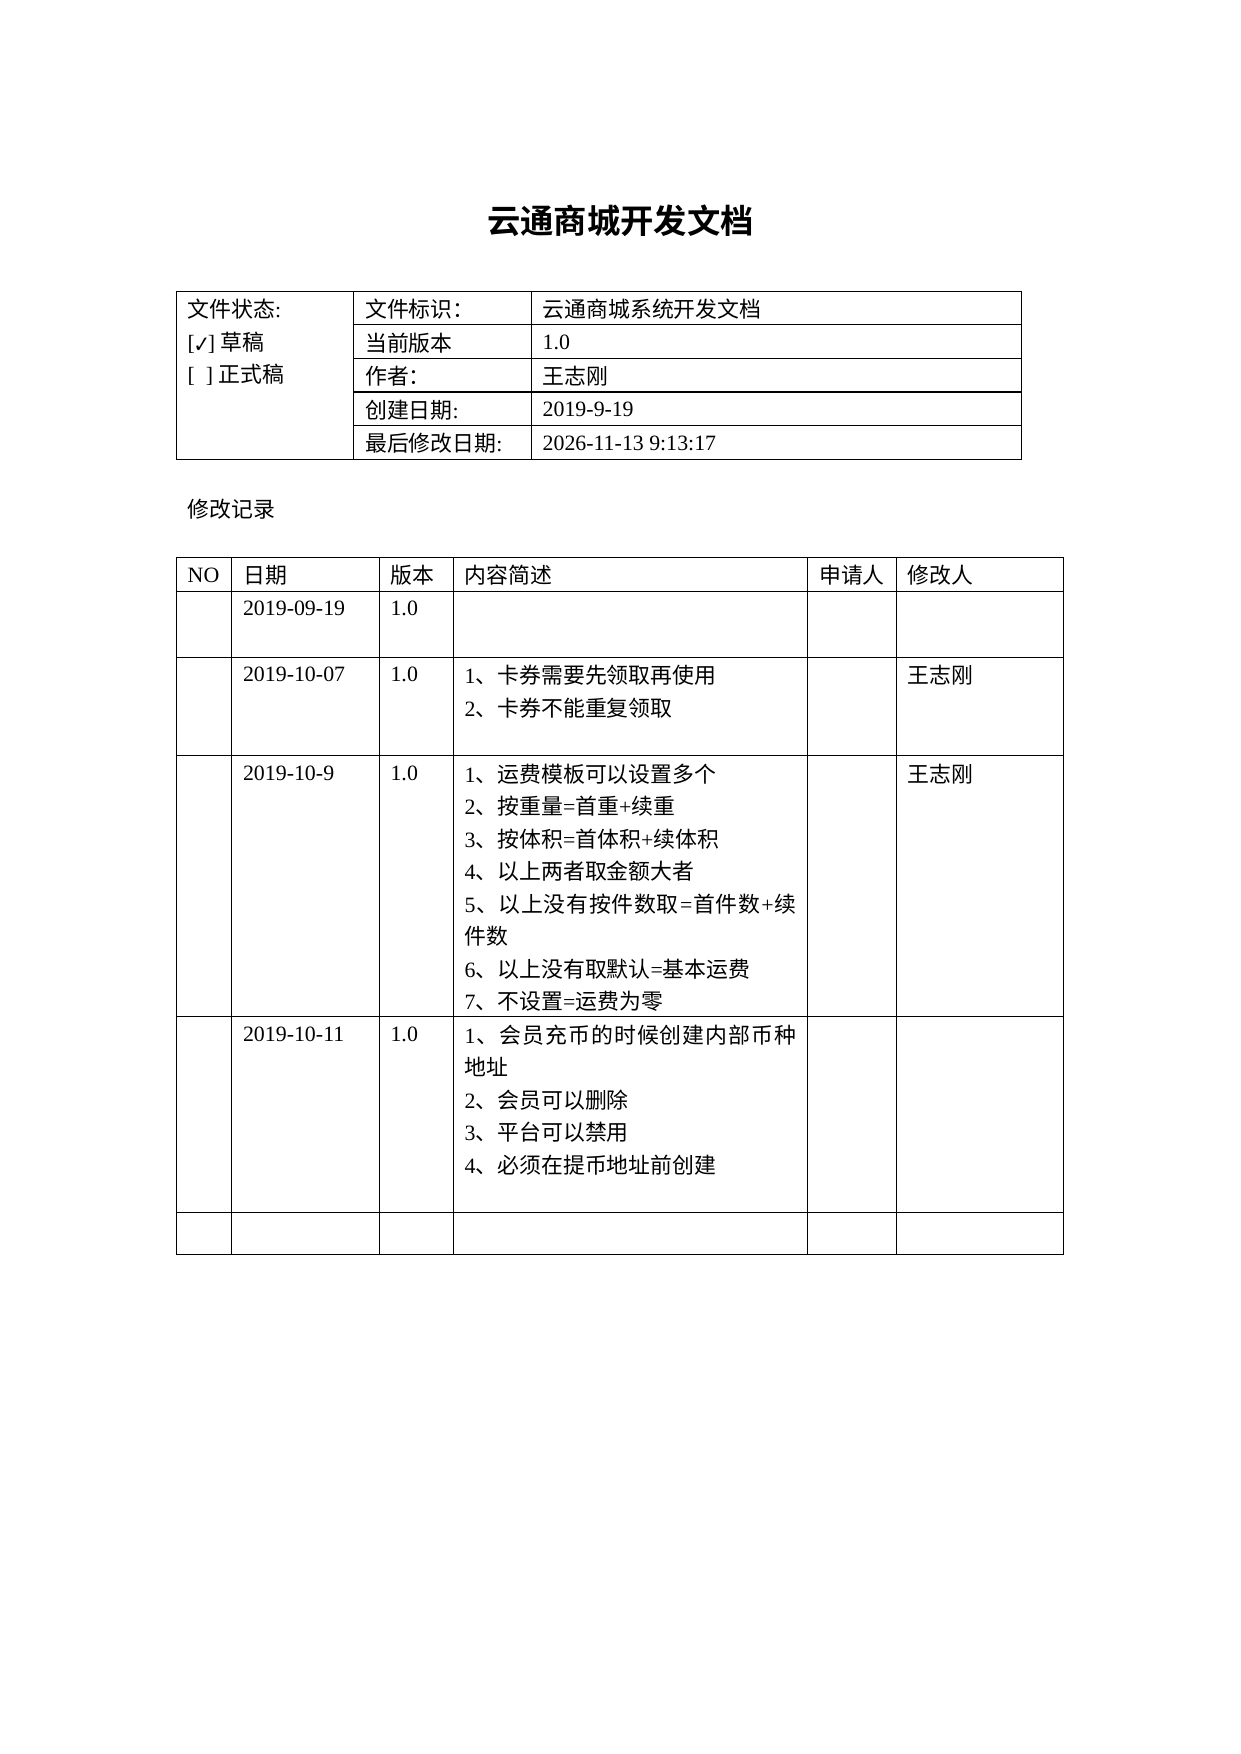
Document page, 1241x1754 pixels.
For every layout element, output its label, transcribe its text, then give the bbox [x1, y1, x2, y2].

table_cell 当前版本 [354, 325, 531, 358]
table_cell 2019-10-11 14:44:27 [532, 426, 1021, 458]
table_header 文件标识： [354, 292, 531, 324]
table_cell [177, 1213, 231, 1254]
table_cell 1.0 [380, 756, 453, 1016]
table_cell 2019-10-11 [232, 1017, 379, 1212]
table_cell [808, 658, 896, 755]
table_cell 王志刚 [897, 658, 1063, 755]
table_cell [380, 1213, 453, 1254]
table_cell [808, 592, 896, 657]
table_cell [808, 756, 896, 1016]
table_header 版本 [380, 558, 453, 591]
table_cell 2019-10-07 [232, 658, 379, 755]
table_header 内容简述 [454, 558, 807, 591]
table_header 申请人 [808, 558, 896, 591]
table_cell 2019-09-19 [232, 592, 379, 657]
table_header 云通商城系统开发文档 [532, 292, 1021, 324]
table_header 修改人 [897, 558, 1063, 591]
table_header NO [177, 558, 231, 591]
table_cell [808, 1017, 896, 1212]
table_cell [897, 1213, 1063, 1254]
text 修改记录 [187, 492, 1053, 524]
table_cell [232, 1213, 379, 1254]
table_cell [177, 1017, 231, 1212]
table_cell [177, 592, 231, 657]
table_header 日期 [232, 558, 379, 591]
table_cell 1.0 [380, 1017, 453, 1212]
table_cell 1、运费模板可以设置多个 2、按重量=首重+续重 3、按体积=首体积+续体积 4、以上两者取金额大者 5、以上没有按件数取=首件数+续件数 6、以上没有取默认=基本运费 7、不设置=运费为零 [454, 756, 807, 1016]
table_cell [454, 592, 807, 657]
table_cell 1、会员充币的时候创建内部币种地址 2、会员可以删除 3、平台可以禁用 4、必须在提币地址前创建 [454, 1017, 807, 1212]
table_cell [808, 1213, 896, 1254]
table_cell [177, 756, 231, 1016]
table_cell 2019-10-9 [232, 756, 379, 1016]
table_cell 王志刚 [532, 359, 1021, 391]
table_cell 创建日期: [354, 393, 531, 425]
table_cell [897, 1017, 1063, 1212]
table_header 文件状态: [✔] 草稿 [ ] 正式稿 [177, 292, 353, 458]
table_cell [897, 592, 1063, 657]
table_cell [177, 658, 231, 755]
table_cell 2019-9-19 [532, 393, 1021, 425]
table_cell 作者： [354, 359, 531, 391]
table_cell 最后修改日期: [354, 426, 531, 458]
table_cell 卡券需要先领取再使用 卡券不能重复领取 [454, 658, 807, 755]
table_cell 1.0 [380, 658, 453, 755]
title 云通商城开发文档 [187, 187, 1053, 252]
table_cell 王志刚 [897, 756, 1063, 1016]
table_cell 1.0 [380, 592, 453, 657]
table_cell [454, 1213, 807, 1254]
table_cell 1.0 [532, 325, 1021, 358]
